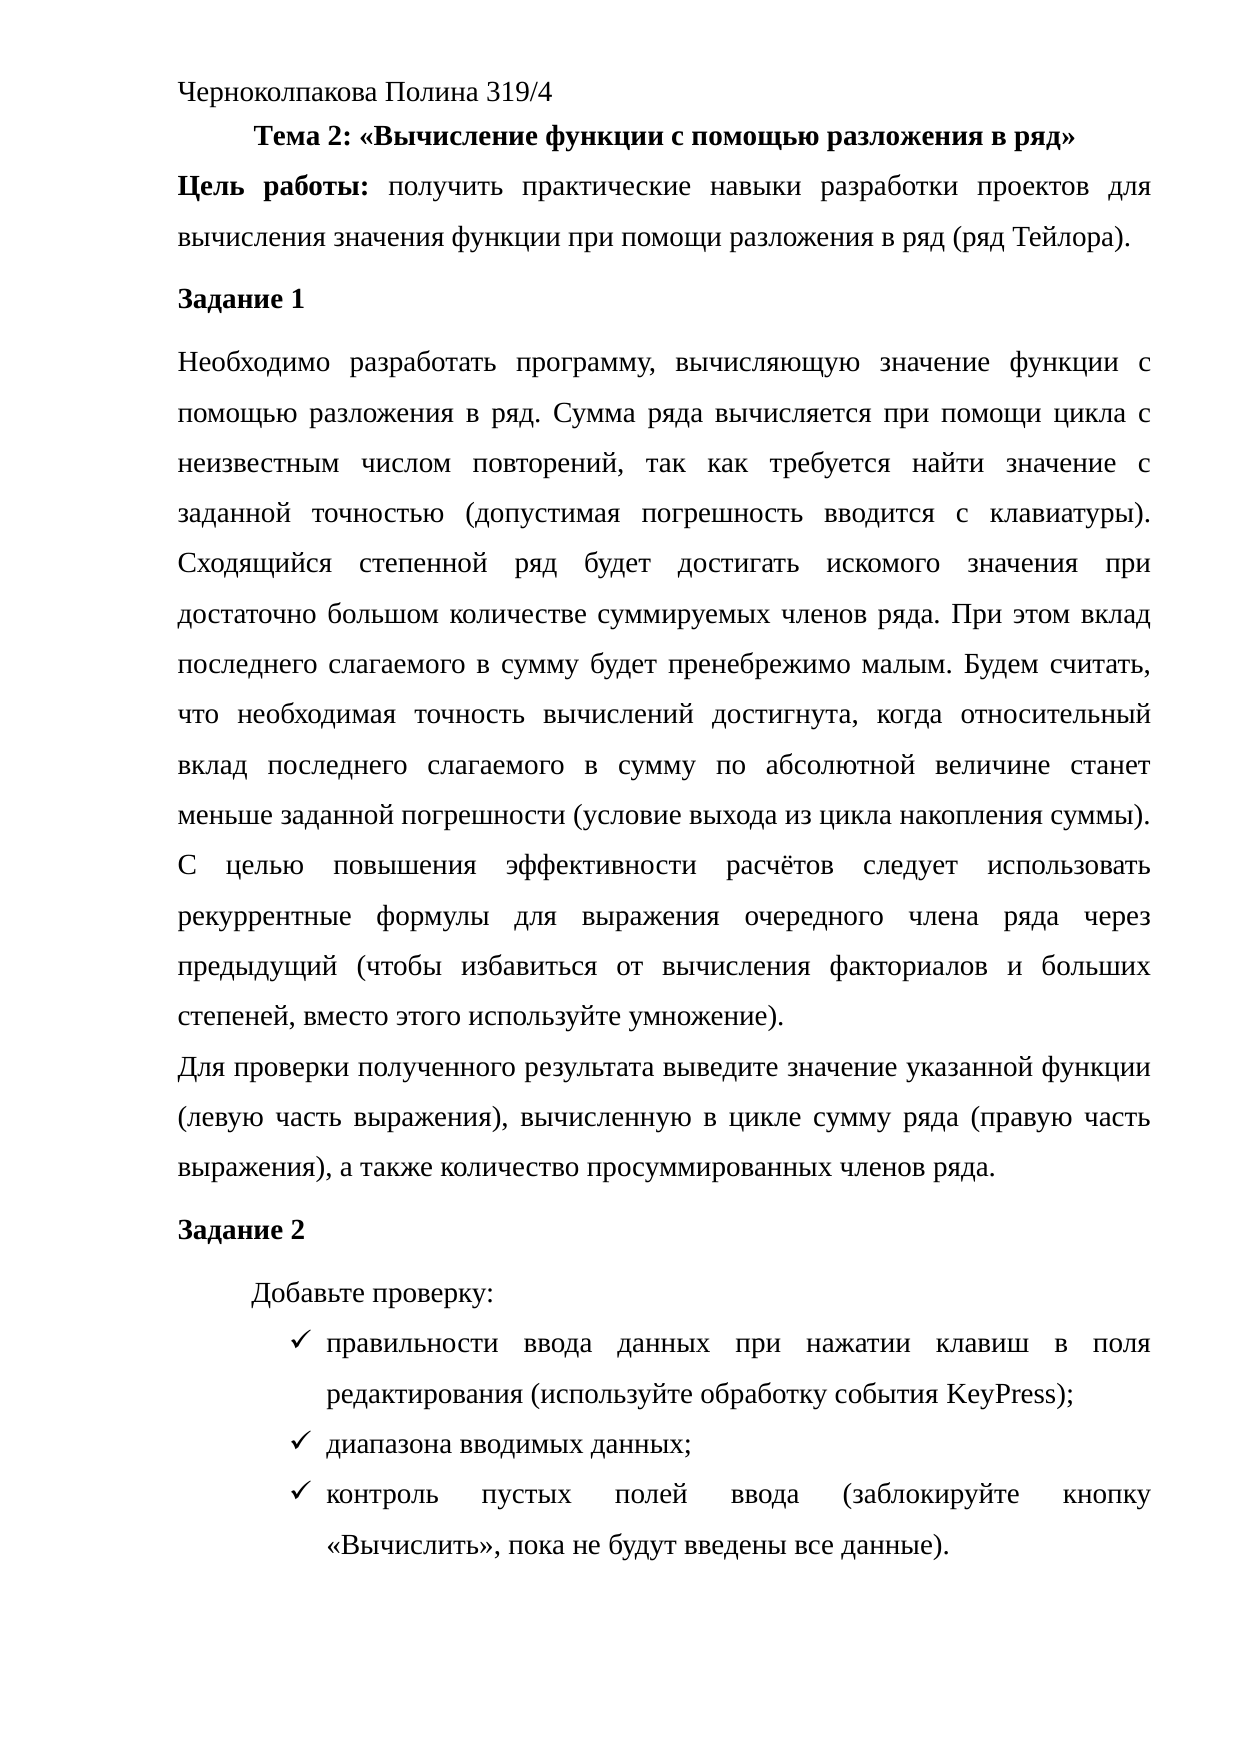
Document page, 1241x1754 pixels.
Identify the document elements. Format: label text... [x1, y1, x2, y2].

list контроль пустых полей ввода (заблокируйте кнопку «Вычислить», пока не будут введены все данные). [288, 1476, 1152, 1560]
list диапазона вводимых данных; [288, 1426, 1152, 1460]
text Для проверки полученного результата выведите значение указанной функции (левую часть выражения), вычисленную в цикле сумму ряда (правую часть выражения), а также количество просуммированных членов ряда. [177, 1049, 1152, 1183]
text Цель работы: получить практические навыки разработки проектов для вычисления значения функции при помощи разложения в ряд (ряд Тейлора). [177, 168, 1152, 252]
text Задание 1 [177, 282, 1152, 315]
text Добавьте проверку: [177, 1275, 1152, 1308]
text Задание 2 [177, 1212, 1152, 1246]
list правильности ввода данных при нажатии клавиш в поля редактирования (используйте обработку события KeyPress); [288, 1325, 1152, 1409]
text Необходимо разработать программу, вычисляющую значение функции с помощью разложения в ряд. Сумма ряда вычисляется при помощи цикла с неизвестным числом повторений, так как требуется найти значение с заданной точностью (допустимая погрешность вводится с клавиатуры). Сходящийся степенной ряд будет достигать искомого значения при достаточно большом количестве суммируемых членов ряда. При этом вклад последнего слагаемого в сумму будет пренебрежимо малым. Будем считать, что необходимая точность вычислений достигнута, когда относительный вклад последнего слагаемого в сумму по абсолютной величине станет меньше заданной погрешности (условие выхода из цикла накопления суммы). С целью повышения эффективности расчётов следует использовать рекуррентные формулы для выражения очередного члена ряда через предыдущий (чтобы избавиться от вычисления факториалов и больших степеней, вместо этого используйте умножение). [177, 344, 1152, 1032]
text Тема 2: «Вычисление функции с помощью разложения в ряд» [177, 118, 1152, 152]
